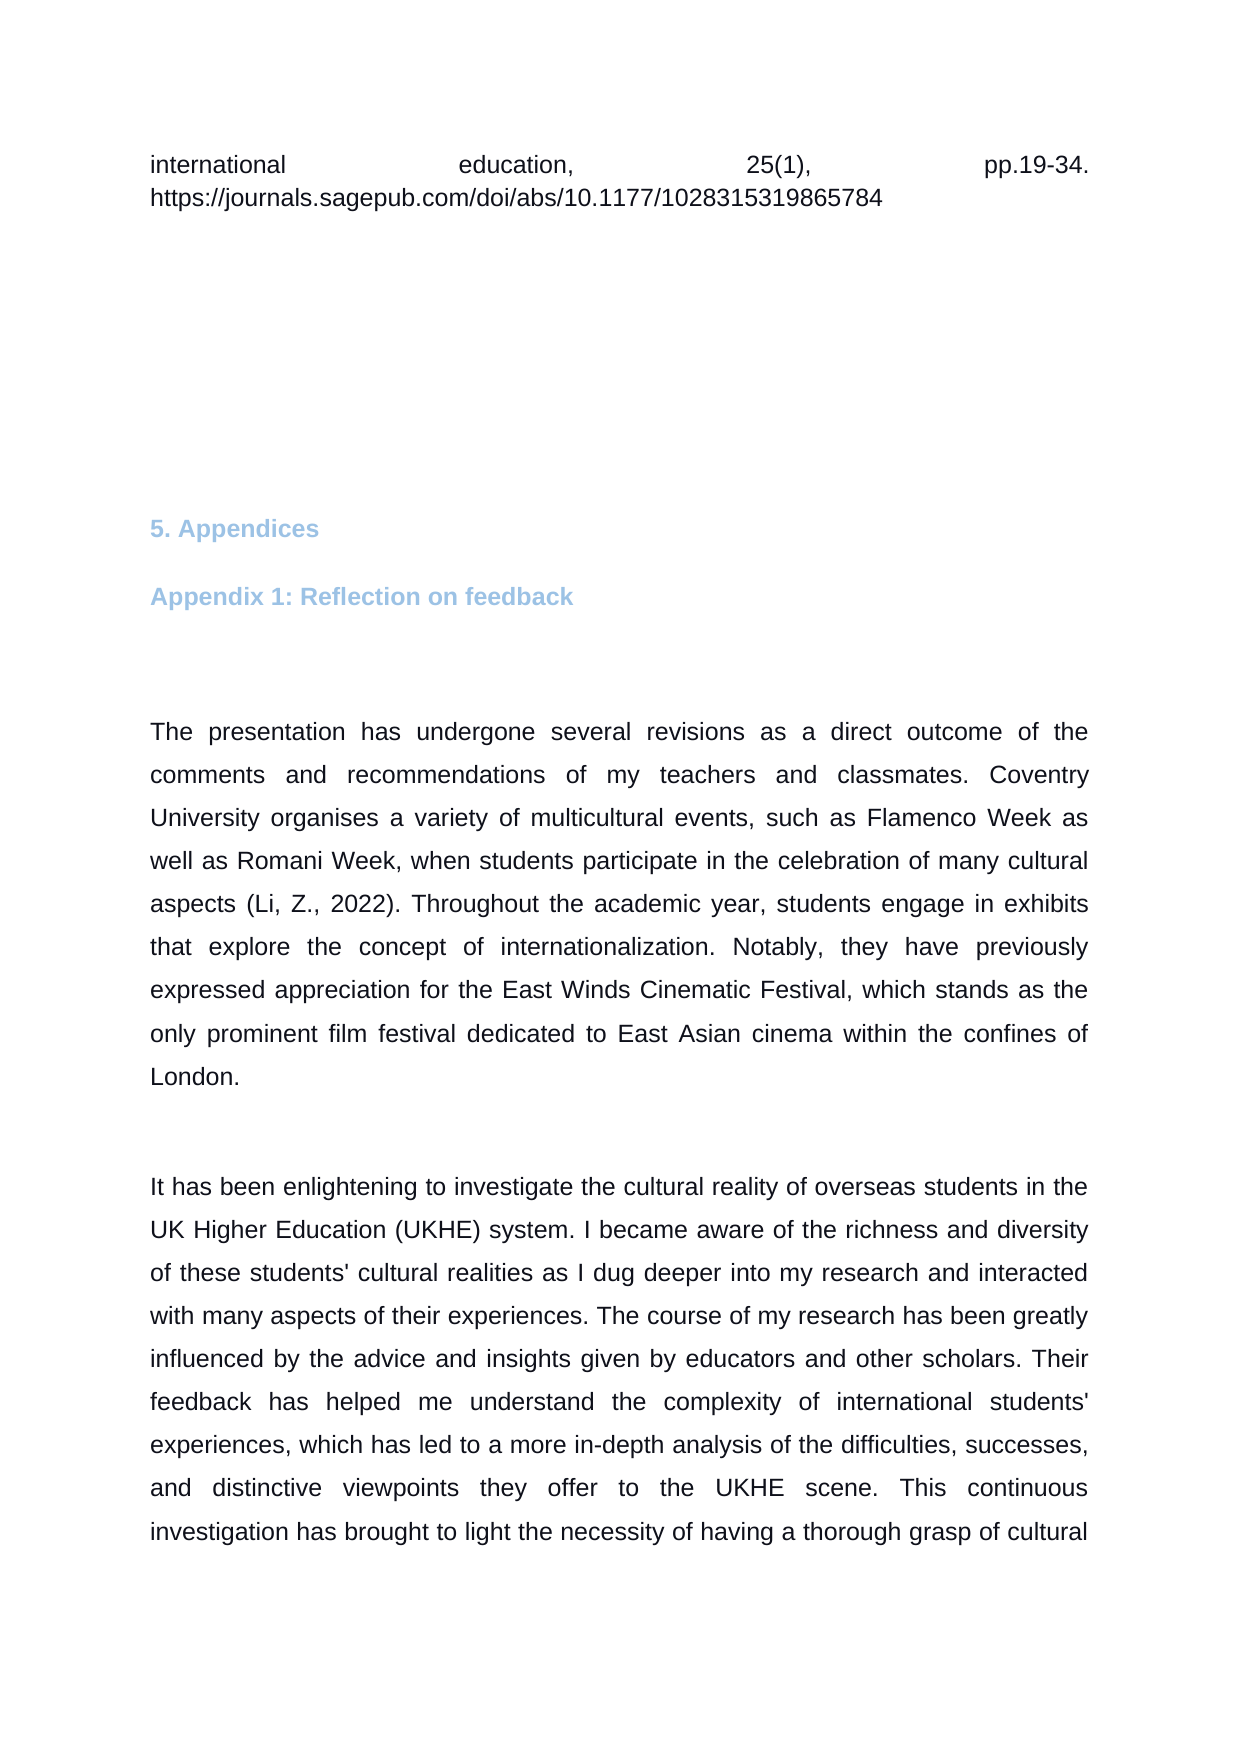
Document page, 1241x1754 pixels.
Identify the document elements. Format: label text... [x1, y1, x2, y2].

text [150, 1171, 1090, 1545]
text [150, 150, 1090, 212]
text Appendix 1: Reflection on feedback [150, 582, 1090, 610]
text The presentation has undergone several revisions as a direct outcome of the comments and recommendations of my teachers and classmates. Coventry University organises a variety of multicultural events, such as Flamenco Week as well as Romani Week, when students participate in the celebration of many cultural aspects (Li, Z., 2022). Throughout the academic year, students engage in exhibits that explore the concept of internationalization. Notably, they have previously expressed appreciation for the East Winds Cinematic Festival, which stands as the only prominent film festival dedicated to East Asian cinema within the confines of London. [150, 717, 1090, 1132]
text 5. Appendices [150, 513, 1090, 542]
